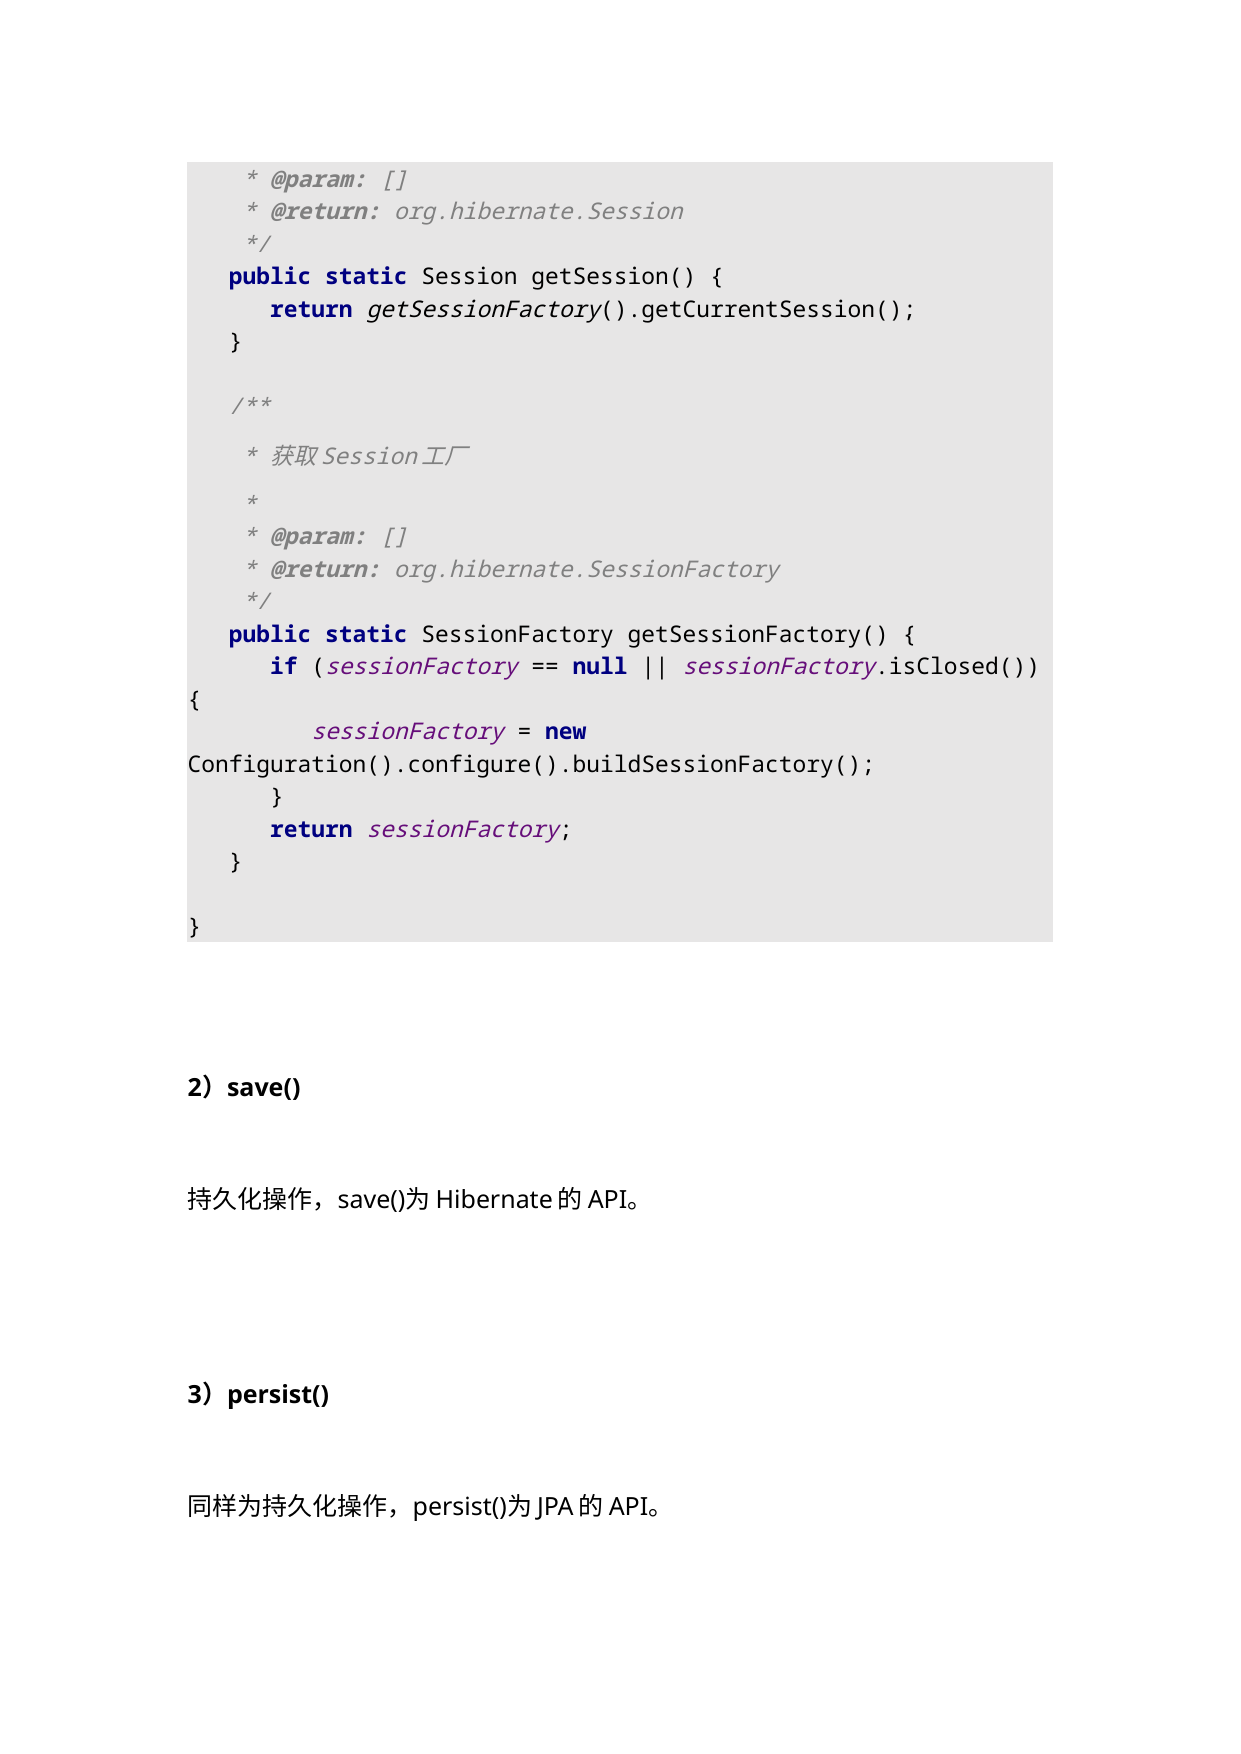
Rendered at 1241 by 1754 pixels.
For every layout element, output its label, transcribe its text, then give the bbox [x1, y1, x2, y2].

subtitle 3）persist() [187, 1360, 1053, 1425]
subtitle 2）save() [187, 1053, 1053, 1118]
text 持久化操作，save()为Hibernate的API。 [187, 1165, 1053, 1230]
text 同样为持久化操作，persist()为JPA的API。 [187, 1472, 1053, 1537]
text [187, 162, 1053, 942]
